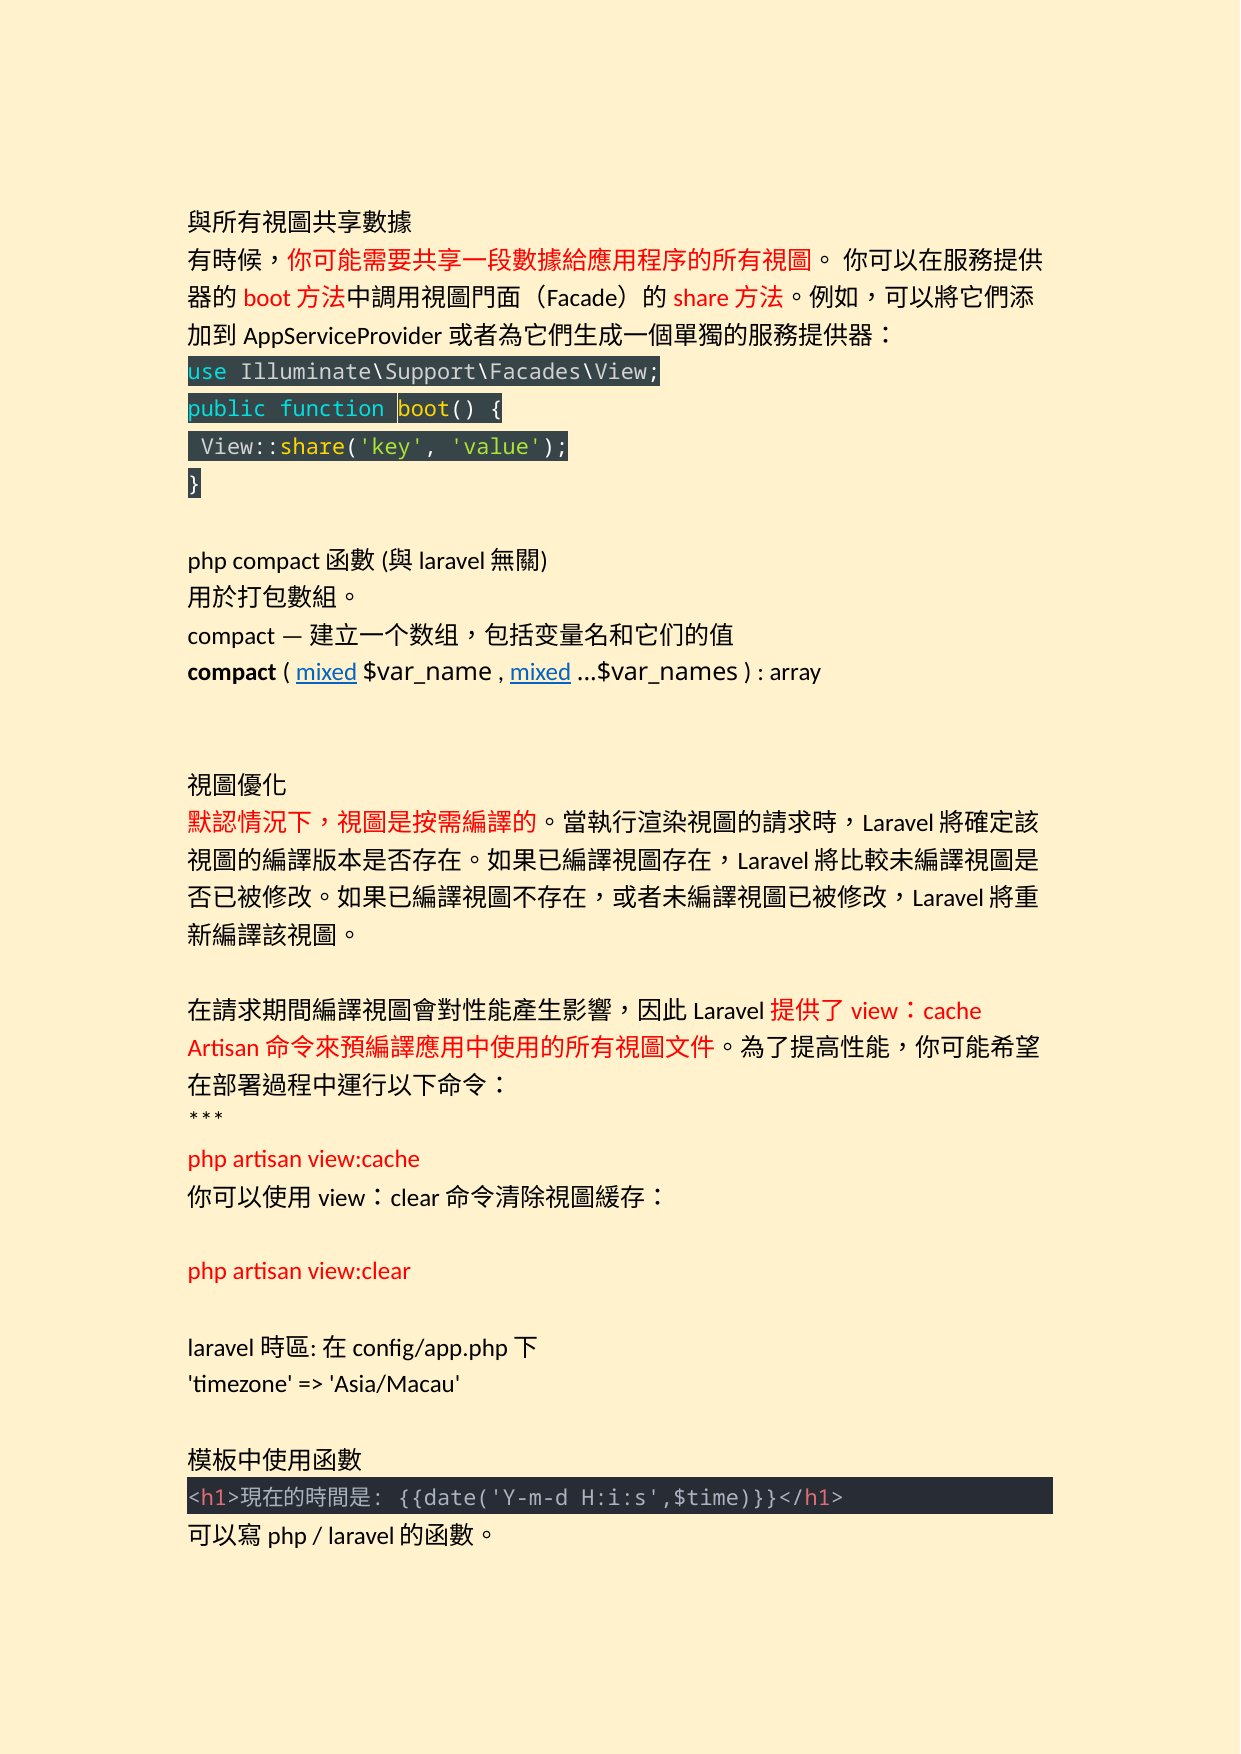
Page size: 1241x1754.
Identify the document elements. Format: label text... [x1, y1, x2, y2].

text 默認情況下，視圖是按需編譯的。當執行渲染視圖的請求時，Laravel 將確定該視圖的編譯版本是否存在。如果已編譯視圖存在，Laravel 將比較未編譯視圖是否已被修改。如果已編譯視圖不存在，或者未編譯視圖已被修改，Laravel 將重新編譯該視圖。 [187, 802, 1053, 952]
text use Illuminate\Support\Facades\View; [187, 352, 1053, 389]
text 有時候，你可能需要共享一段數據給應用程序的所有視圖。 你可以在服務提供器的 boot 方法中調用視圖門面（Facade）的 share 方法。例如，可以將它們添加到 AppServiceProvider 或者為它們生成一個單獨的服務提供器： [187, 239, 1053, 352]
text compact — 建立一个数组，包括变量名和它们的值 [187, 614, 1053, 652]
text 視圖優化 [187, 764, 1053, 802]
text 你可以使用 view：clear 命令清除視圖緩存： [187, 1177, 1053, 1214]
text 在請求期間編譯視圖會對性能產生影響，因此 Laravel 提供了 view：cache Artisan 命令來預編譯應用中使用的所有視圖文件。為了提高性能，你可能希望在部署過程中運行以下命令： [187, 989, 1053, 1102]
text public function boot() { [187, 389, 1053, 427]
text php artisan view:cache [187, 1139, 1053, 1177]
text 模板中使用函數 [187, 1439, 1053, 1477]
text *** [187, 1102, 1053, 1139]
text php artisan view:clear [187, 1252, 1053, 1289]
text php compact函數 (與laravel無關) [187, 539, 1053, 577]
text compact ( mixed $var_name , mixed ...$var_names ) : array [187, 652, 1053, 689]
text laravel 時區: 在config/app.php下 [187, 1327, 1053, 1364]
text View::share('key', 'value'); [187, 427, 1053, 464]
text 可以寫php / laravel的函數。 [187, 1514, 1053, 1552]
text <h1>現在的時間是: {{date('Y-m-d H:i:s',$time)}}</h1> [187, 1477, 1053, 1514]
text 用於打包數組。 [187, 577, 1053, 614]
text 'timezone' => 'Asia/Macau' [187, 1364, 1053, 1402]
text 與所有視圖共享數據 [187, 202, 1053, 239]
text } [187, 464, 1053, 502]
